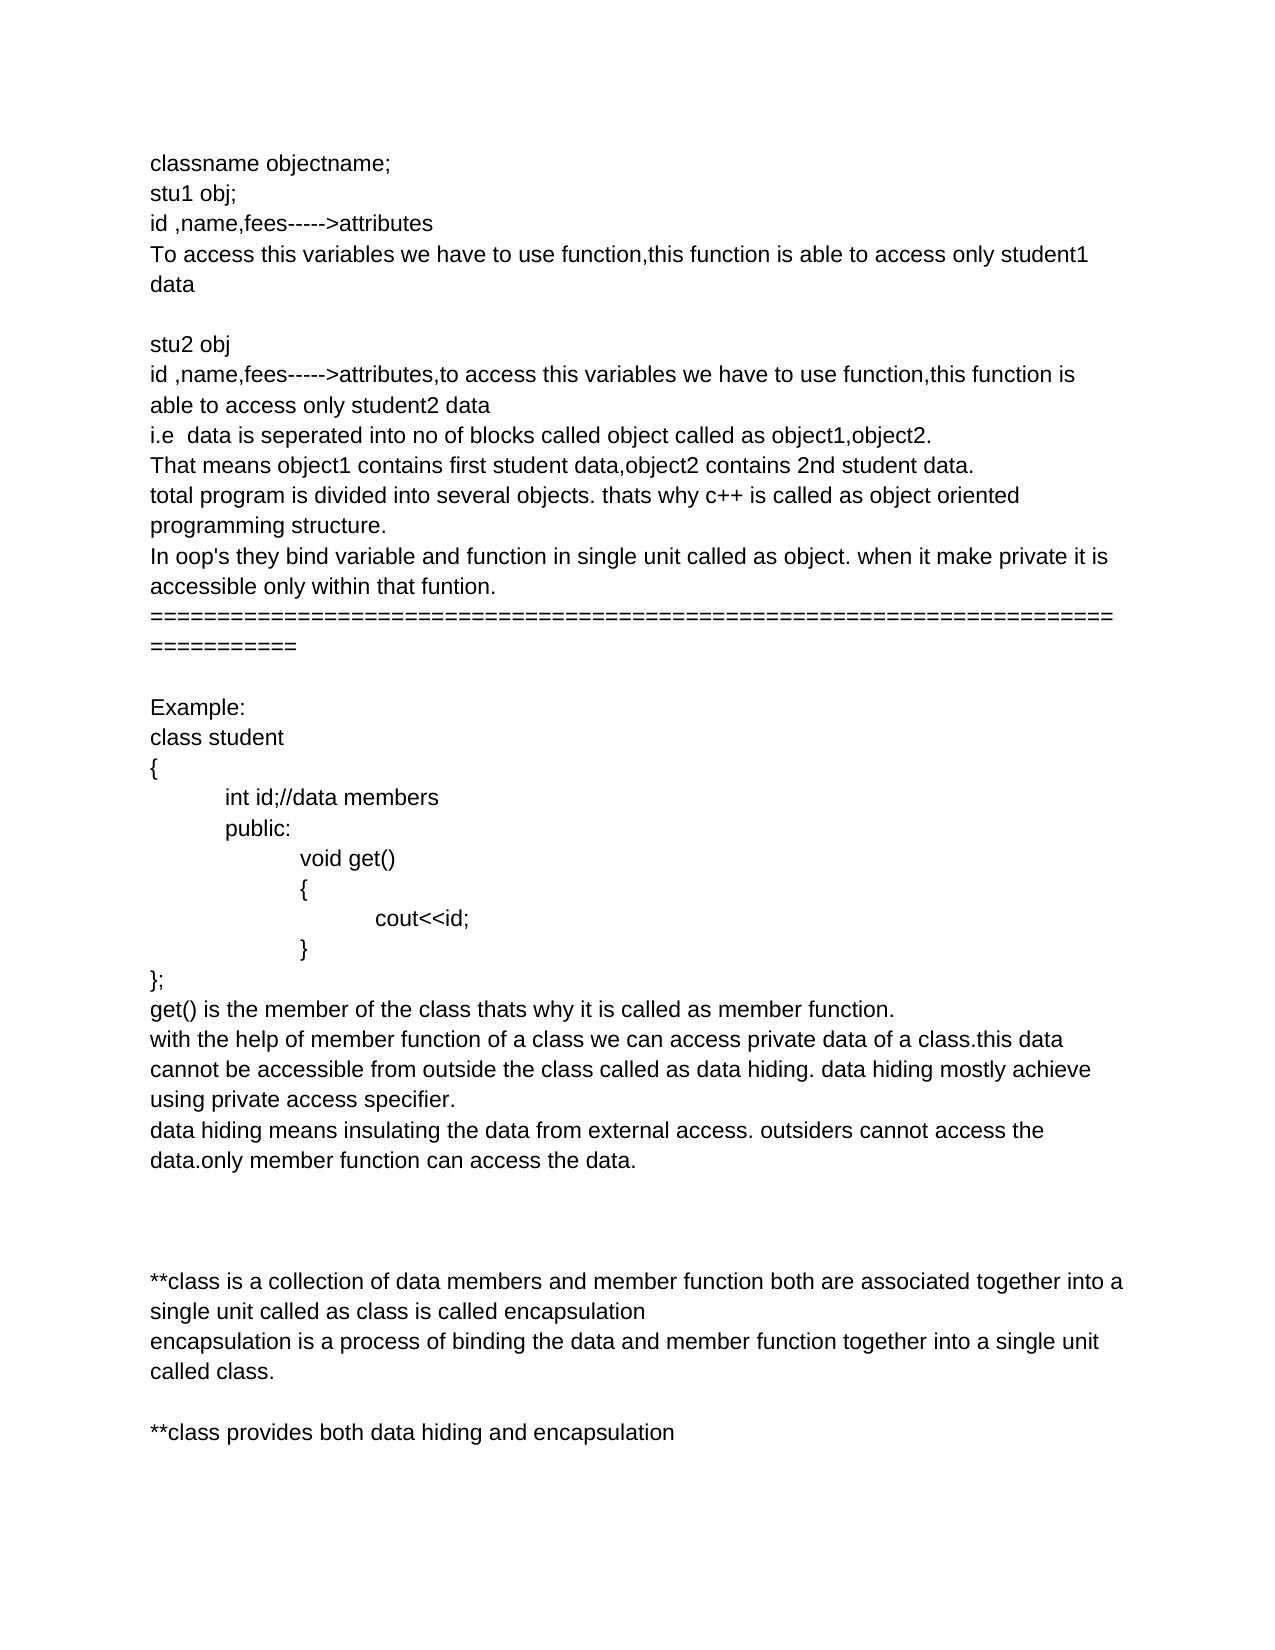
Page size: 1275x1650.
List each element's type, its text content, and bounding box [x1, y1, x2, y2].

text **class provides both data hiding and encapsulation [150, 1419, 1125, 1445]
text cout<<id; [150, 905, 1125, 932]
text id ,name,fees----->attributes,to access this variables we have to use function,this function is able to access only student2 data [150, 361, 1125, 418]
text void get() [150, 845, 1125, 871]
text That means object1 contains first student data,object2 contains 2nd student data. [150, 452, 1125, 478]
text **class is a collection of data members and member function both are associated together into a single unit called as class is called encapsulation [150, 1268, 1125, 1324]
text Example: [150, 694, 1125, 720]
text stu2 obj [150, 331, 1125, 358]
text stu1 obj; [150, 180, 1125, 207]
text i.e data is seperated into no of blocks called object called as object1,object2. [150, 422, 1125, 448]
text public: [150, 814, 1125, 841]
text { [150, 875, 1125, 901]
text with the help of member function of a class we can access private data of a class.this data cannot be accessible from outside the class called as data hiding. data hiding mostly achieve using private access specifier. [150, 1026, 1125, 1113]
text }; [150, 966, 1125, 992]
text classname objectname; [150, 150, 1125, 176]
text get() is the member of the class thats why it is called as member function. [150, 996, 1125, 1022]
text data hiding means insulating the data from external access. outsiders cannot access the data.only member function can access the data. [150, 1117, 1125, 1173]
text =================================================================================== [150, 603, 1125, 660]
text } [150, 935, 1125, 962]
text total program is divided into several objects. thats why c++ is called as object oriented programming structure. [150, 482, 1125, 539]
text id ,name,fees----->attributes [150, 210, 1125, 237]
text int id;//data members [150, 784, 1125, 811]
text class student [150, 724, 1125, 750]
text To access this variables we have to use function,this function is able to access only student1 data [150, 241, 1125, 297]
text In oop's they bind variable and function in single unit called as object. when it make private it is accessible only within that funtion. [150, 543, 1125, 599]
text encapsulation is a process of binding the data and member function together into a single unit called class. [150, 1328, 1125, 1385]
text { [150, 754, 1125, 781]
